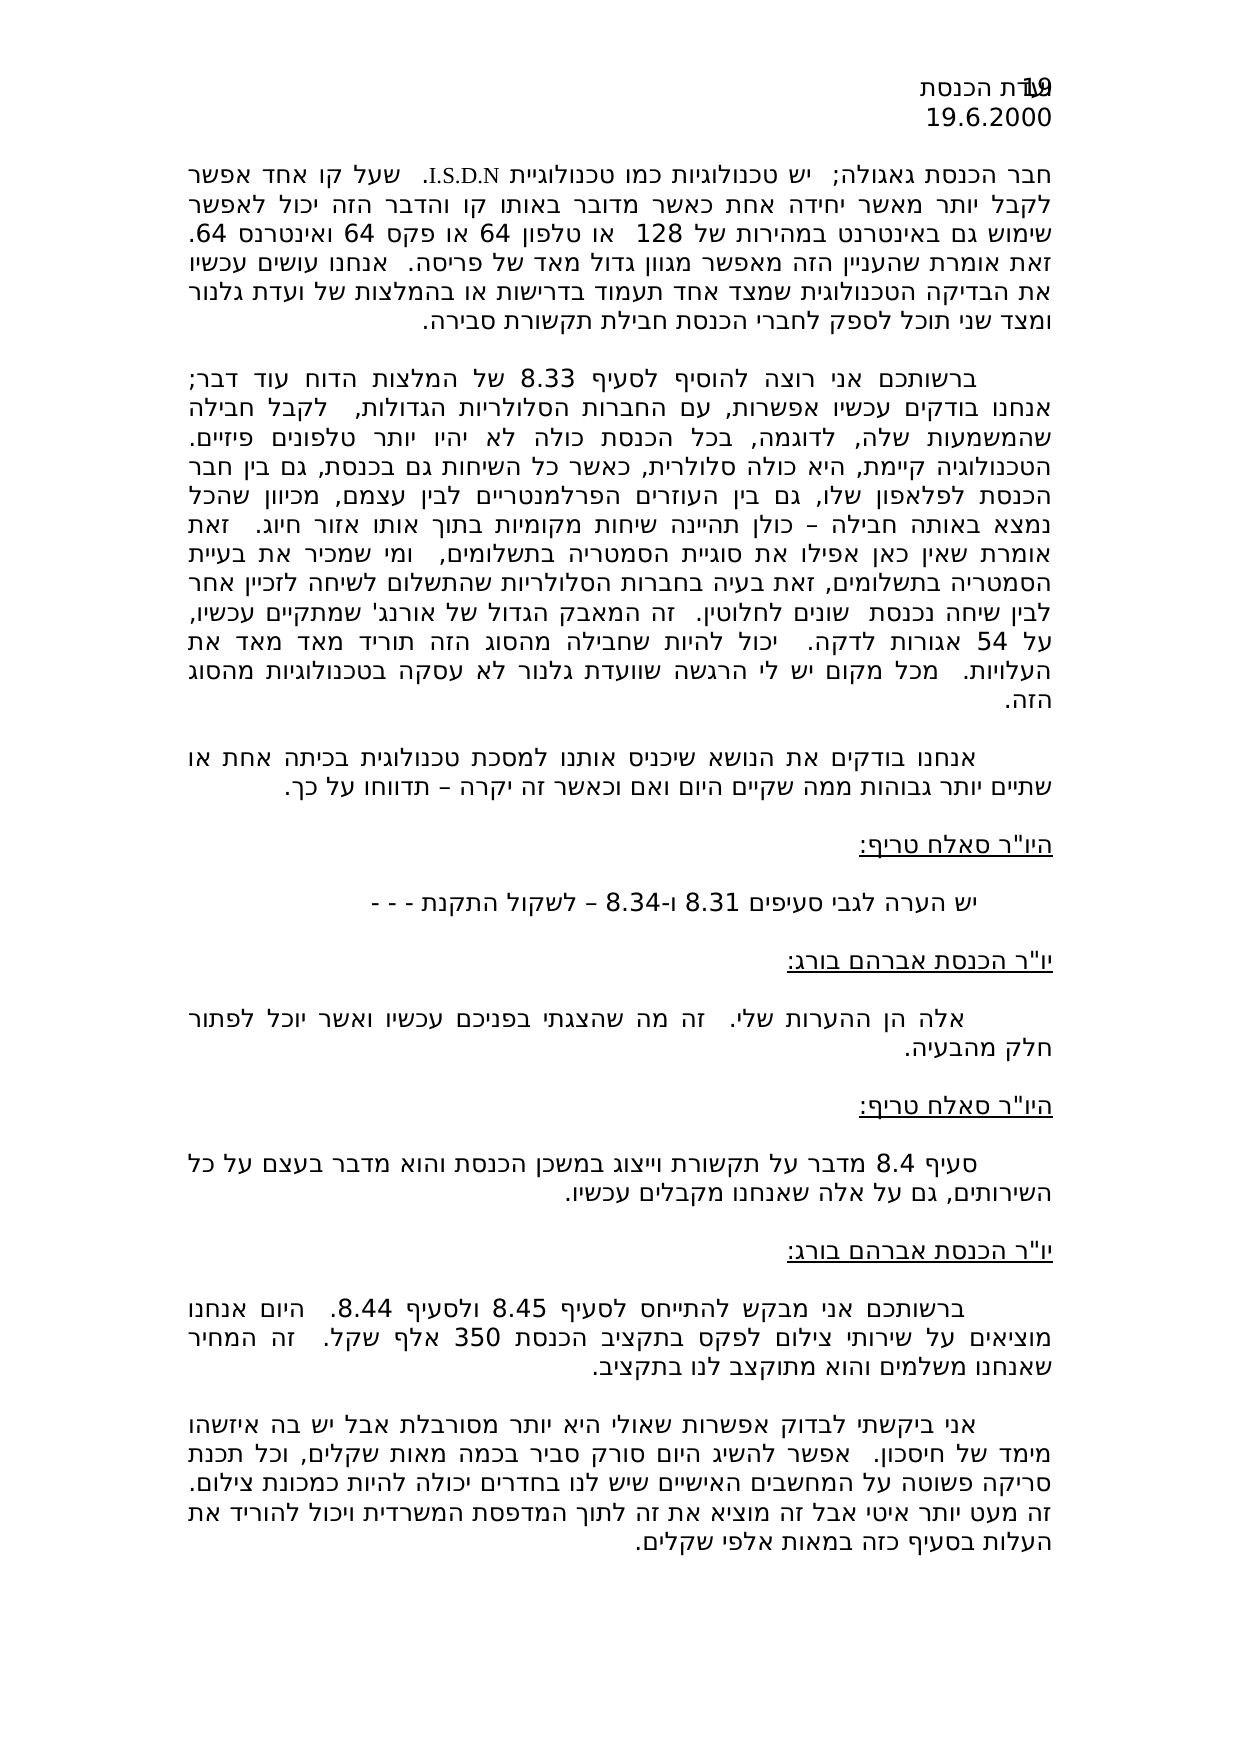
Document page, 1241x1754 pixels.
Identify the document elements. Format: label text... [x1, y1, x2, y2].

text היו"ר סאלח טריף: [187, 1091, 1053, 1120]
text יו"ר הכנסת אברהם בורג: [187, 1236, 1053, 1265]
text היו"ר סאלח טריף: [187, 830, 1053, 859]
text אלה הן ההערות שלי. זה מה שהצגתי בפניכם עכשיו ואשר יוכל לפתור חלק מהבעיה. [187, 1004, 1053, 1062]
text סעיף 8.4 מדבר על תקשורת וייצוג במשכן הכנסת והוא מדבר בעצם על כל השירותים, גם על אלה שאנחנו מקבלים עכשיו. [187, 1149, 1053, 1207]
text יו"ר הכנסת אברהם בורג: [187, 946, 1053, 975]
text יש הערה לגבי סעיפים 8.31 ו-8.34 – לשקול התקנת - - - [187, 888, 1053, 917]
text ברשותכם אני מבקש להתייחס לסעיף 8.45 ולסעיף 8.44. היום אנחנו מוציאים על שירותי צילום לפקס בתקציב הכנסת 350 אלף שקל. זה המחיר שאנחנו משלמים והוא מתוקצב לנו בתקציב. [187, 1294, 1053, 1381]
text ברשותכם אני רוצה להוסיף לסעיף 8.33 של המלצות הדוח עוד דבר; אנחנו בודקים עכשיו אפשרות, עם החברות הסלולריות הגדולות, לקבל חבילה שהמשמעות שלה, לדוגמה, בכל הכנסת כולה לא יהיו יותר טלפונים פיזיים. הטכנולוגיה קיימת, היא כולה סלולרית, כאשר כל השיחות גם בכנסת, גם בין חבר הכנסת לפלאפון שלו, גם בין העוזרים הפרלמנטריים לבין עצמם, מכיוון שהכל נמצא באותה חבילה – כולן תהיינה שיחות מקומיות בתוך אותו אזור חיוג. זאת אומרת שאין כאן אפילו את סוגיית הסמטריה בתשלומים, ומי שמכיר את בעיית הסמטריה בתשלומים, זאת בעיה בחברות הסלולריות שהתשלום לשיחה לזכיין אחר לבין שיחה נכנסת שונים לחלוטין. זה המאבק הגדול של אורנג' שמתקיים עכשיו, על 54 אגורות לדקה. יכול להיות שחבילה מהסוג הזה תוריד מאד מאד את העלויות. מכל מקום יש לי הרגשה שוועדת גלנור לא עסקה בטכנולוגיות מהסוג הזה. [187, 364, 1053, 714]
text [187, 161, 1053, 336]
text אנחנו בודקים את הנושא שיכניס אותנו למסכת טכנולוגית בכיתה אחת או שתיים יותר גבוהות ממה שקיים היום ואם וכאשר זה יקרה – תדווחו על כך. [187, 743, 1053, 801]
text אני ביקשתי לבדוק אפשרות שאולי היא יותר מסורבלת אבל יש בה איזשהו מימד של חיסכון. אפשר להשיג היום סורק סביר בכמה מאות שקלים, וכל תכנת סריקה פשוטה על המחשבים האישיים שיש לנו בחדרים יכולה להיות כמכונת צילום. זה מעט יותר איטי אבל זה מוציא את זה לתוך המדפסת המשרדית ויכול להוריד את העלות בסעיף כזה במאות אלפי שקלים. [187, 1410, 1053, 1556]
